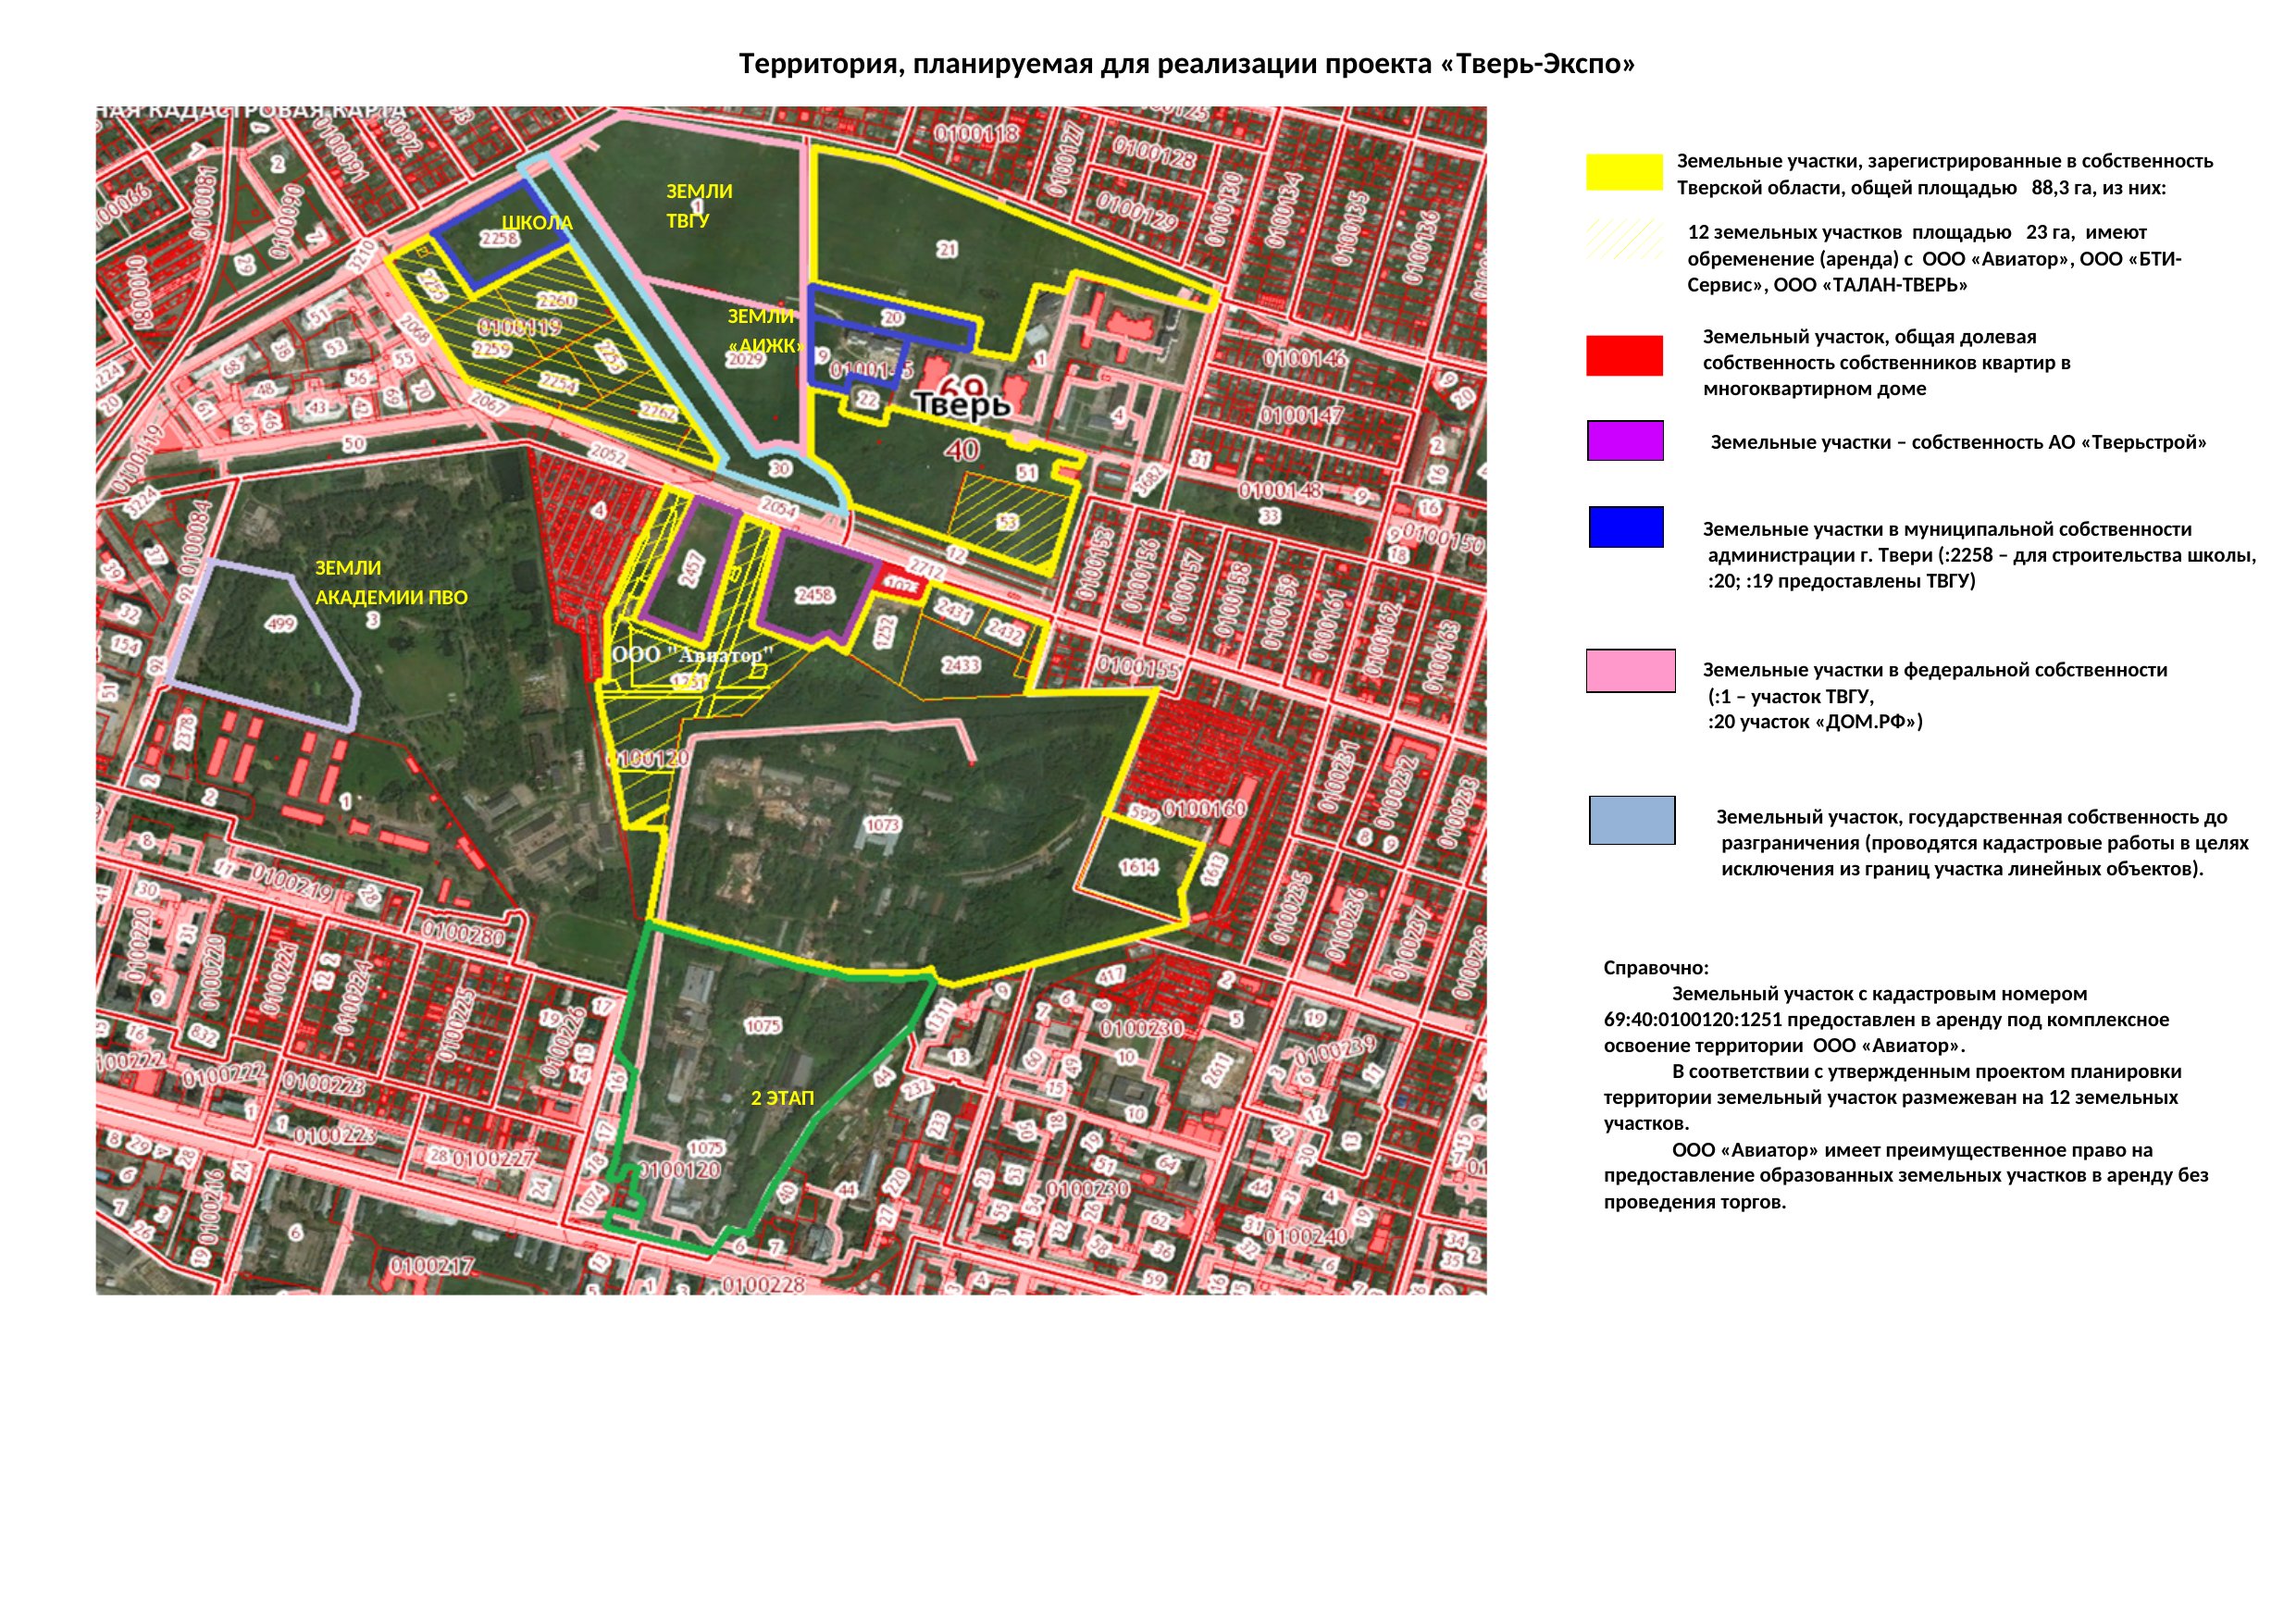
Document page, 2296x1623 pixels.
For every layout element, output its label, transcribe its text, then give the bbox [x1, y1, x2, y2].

text Территория, планируемая для реализации проекта «Тверь-Экспо» [137, 43, 2240, 81]
picture [95, 106, 1489, 1298]
